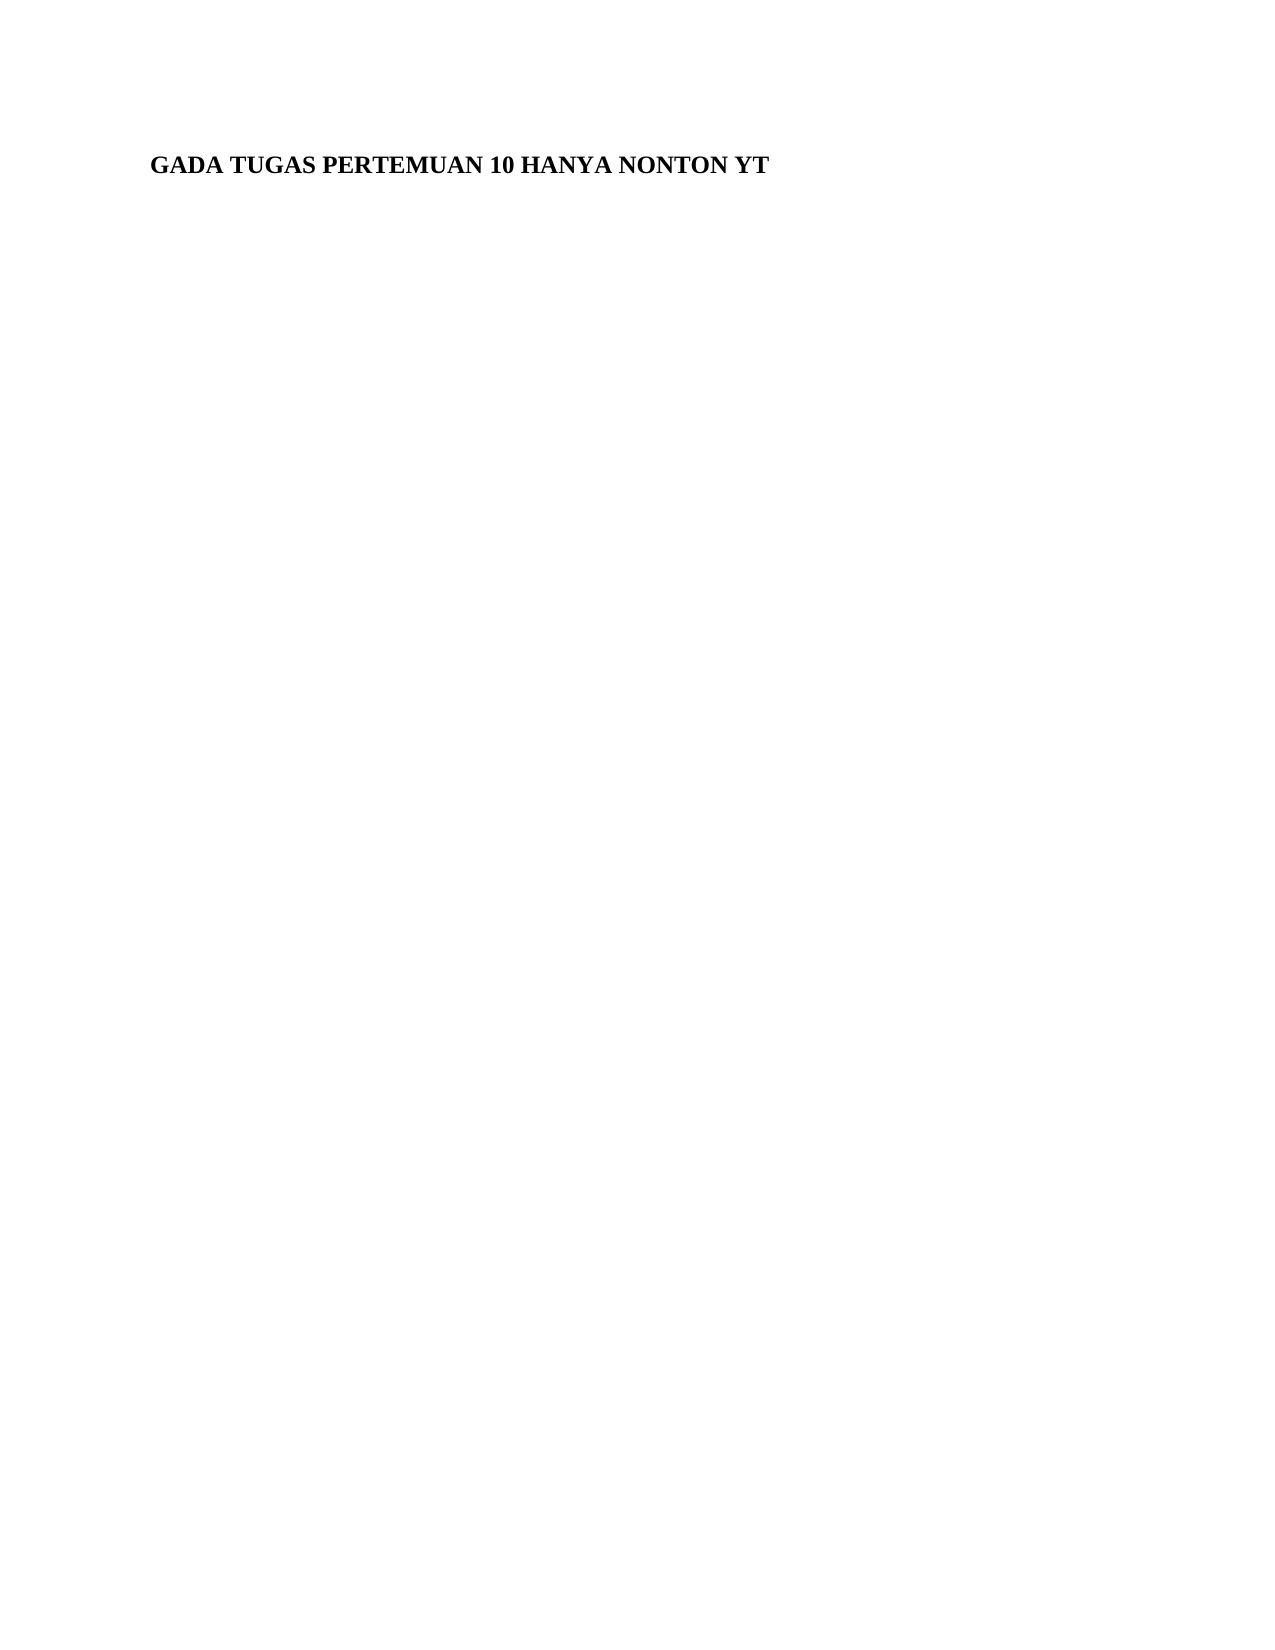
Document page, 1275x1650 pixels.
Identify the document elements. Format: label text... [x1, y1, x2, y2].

text GADA TUGAS PERTEMUAN 10 HANYA NONTON YT [150, 150, 1125, 179]
